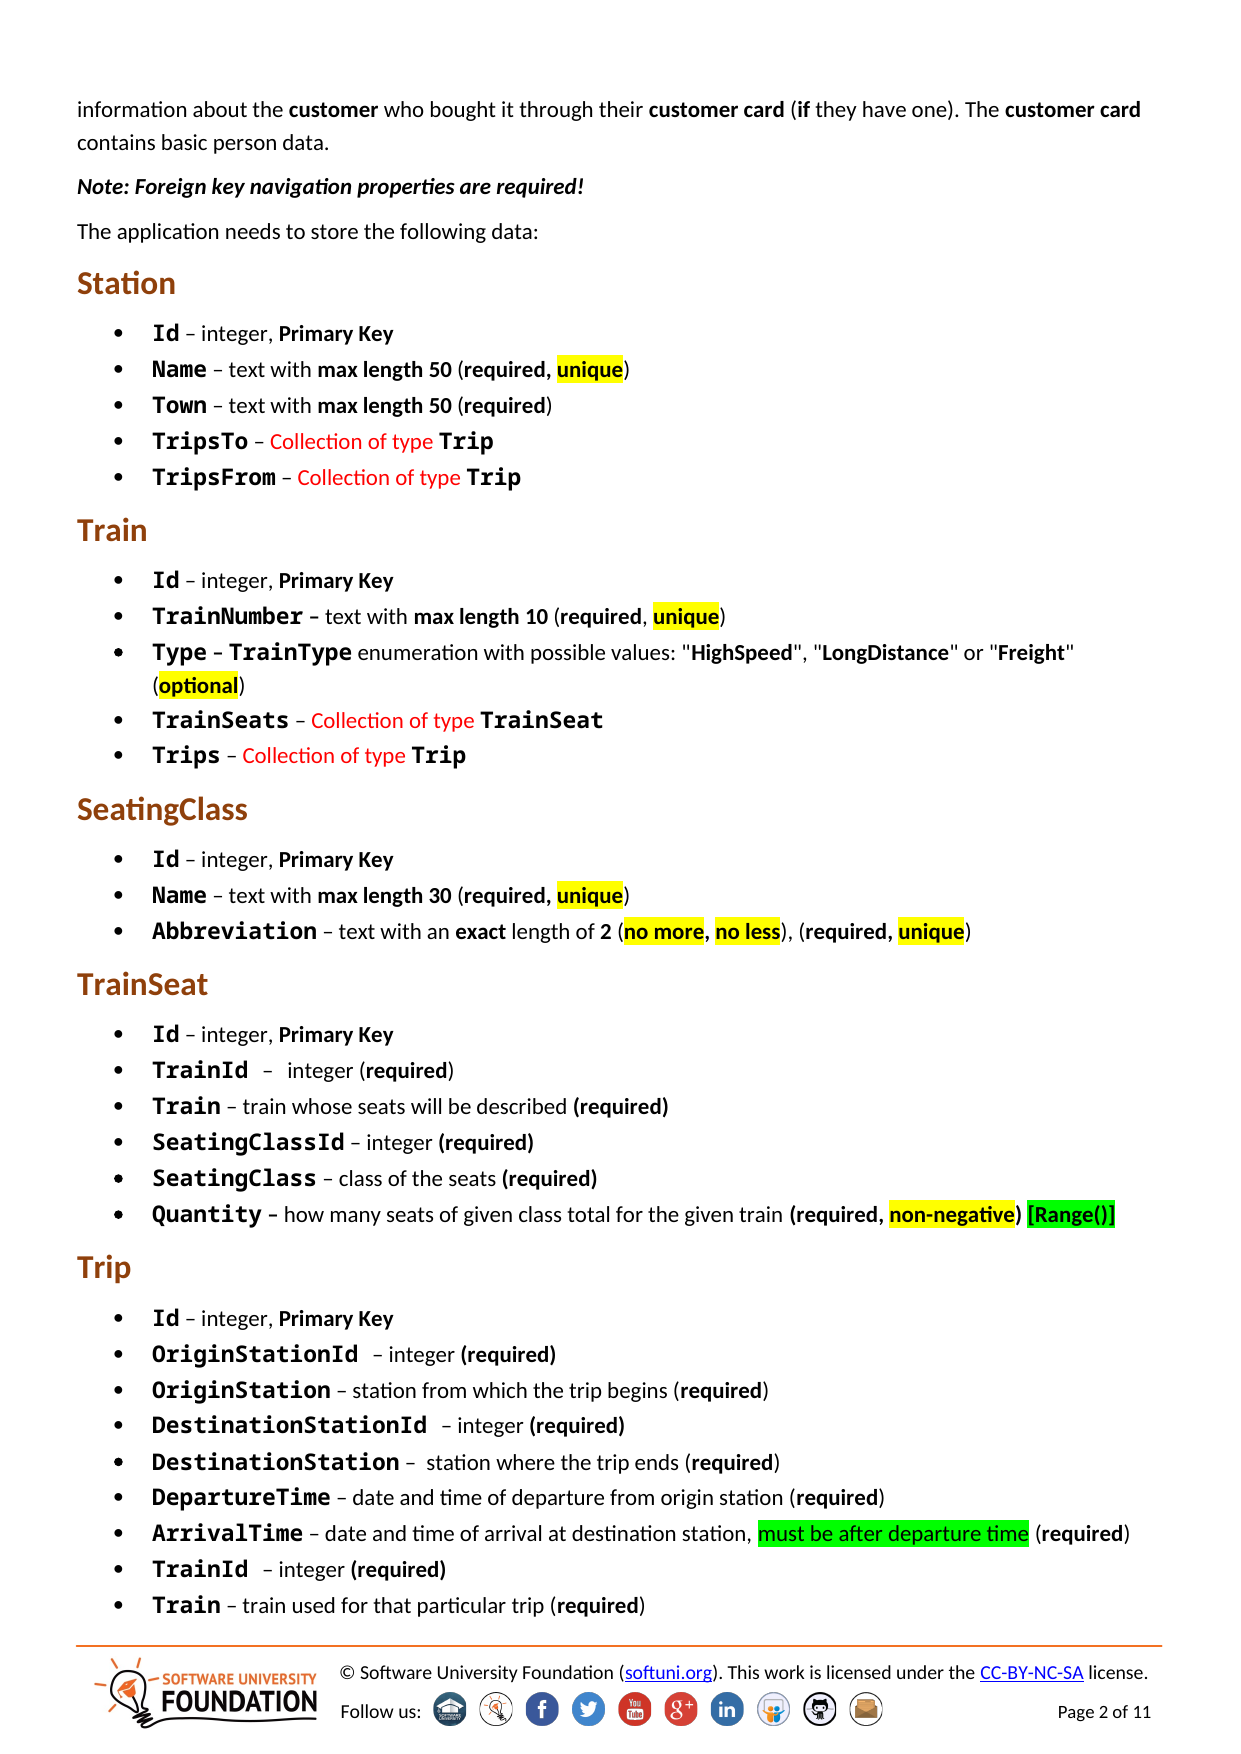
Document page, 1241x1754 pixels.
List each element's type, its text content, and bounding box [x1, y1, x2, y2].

list Abbreviation – text with an exact length of 2 (no more, no less), (required, unique) [114, 915, 1163, 946]
list TripsFrom – Collection of type Trip [114, 461, 1163, 492]
list Name – text with max length 30 (required, unique) [114, 879, 1163, 910]
subtitle SeatingClass [77, 788, 1163, 829]
list TrainId – integer (required) [114, 1553, 1163, 1584]
list Id – integer, Primary Key [114, 564, 1163, 595]
list Trips – Collection of type Trip [114, 739, 1163, 771]
picture [664, 1692, 698, 1726]
subtitle Train [77, 509, 1163, 550]
picture [803, 1692, 837, 1726]
list SeatingClassId – integer (required) [114, 1126, 1163, 1157]
list DestinationStationId – integer (required) [114, 1409, 1163, 1441]
list Id – integer, Primary Key [114, 1302, 1163, 1333]
subtitle TrainSeat [77, 963, 1163, 1004]
text The application needs to store the following data: [77, 217, 1163, 245]
picture [618, 1692, 652, 1726]
list OriginStation – station from which the trip begins (required) [114, 1373, 1163, 1405]
list Id – integer, Primary Key [114, 843, 1163, 874]
list SeatingClass – class of the seats (required) [114, 1162, 1163, 1193]
list TrainNumber – text with max length 10 (required, unique) [114, 600, 1163, 631]
picture [757, 1692, 790, 1726]
list Id – integer, Primary Key [114, 317, 1163, 348]
list TripsTo – Collection of type Trip [114, 424, 1163, 456]
text Note: Foreign key navigation properties are required! [77, 172, 1163, 200]
list Train – train whose seats will be described (required) [114, 1090, 1163, 1122]
picture [433, 1692, 467, 1726]
picture [849, 1692, 883, 1726]
subtitle Station [77, 262, 1163, 302]
picture [572, 1692, 605, 1726]
list TrainId – integer (required) [114, 1054, 1163, 1086]
list DepartureTime – date and time of departure from origin station (required) [114, 1481, 1163, 1513]
list Quantity – how many seats of given class total for the given train (required, non-negative) [Range()] [114, 1198, 1163, 1229]
list Name – text with max length 50 (required, unique) [114, 353, 1163, 384]
picture [93, 1656, 317, 1729]
picture [525, 1692, 559, 1726]
subtitle Trip [77, 1247, 1163, 1287]
list OriginStationId – integer (required) [114, 1338, 1163, 1369]
list Train – train used for that particular trip (required) [114, 1589, 1163, 1620]
list ArrivalTime – date and time of arrival at destination station, must be after departure time (required) [114, 1517, 1163, 1548]
picture [479, 1692, 513, 1726]
picture [710, 1692, 744, 1726]
list TrainSeats – Collection of type TrainSeat [114, 703, 1163, 735]
list Town – text with max length 50 (required) [114, 389, 1163, 420]
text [77, 95, 1163, 156]
list Type – TrainType enumeration with possible values: "HighSpeed", "LongDistance" or "Freight" (optional) [114, 636, 1163, 699]
list Id – integer, Primary Key [114, 1018, 1163, 1050]
list DestinationStation – station where the trip ends (required) [114, 1445, 1163, 1477]
